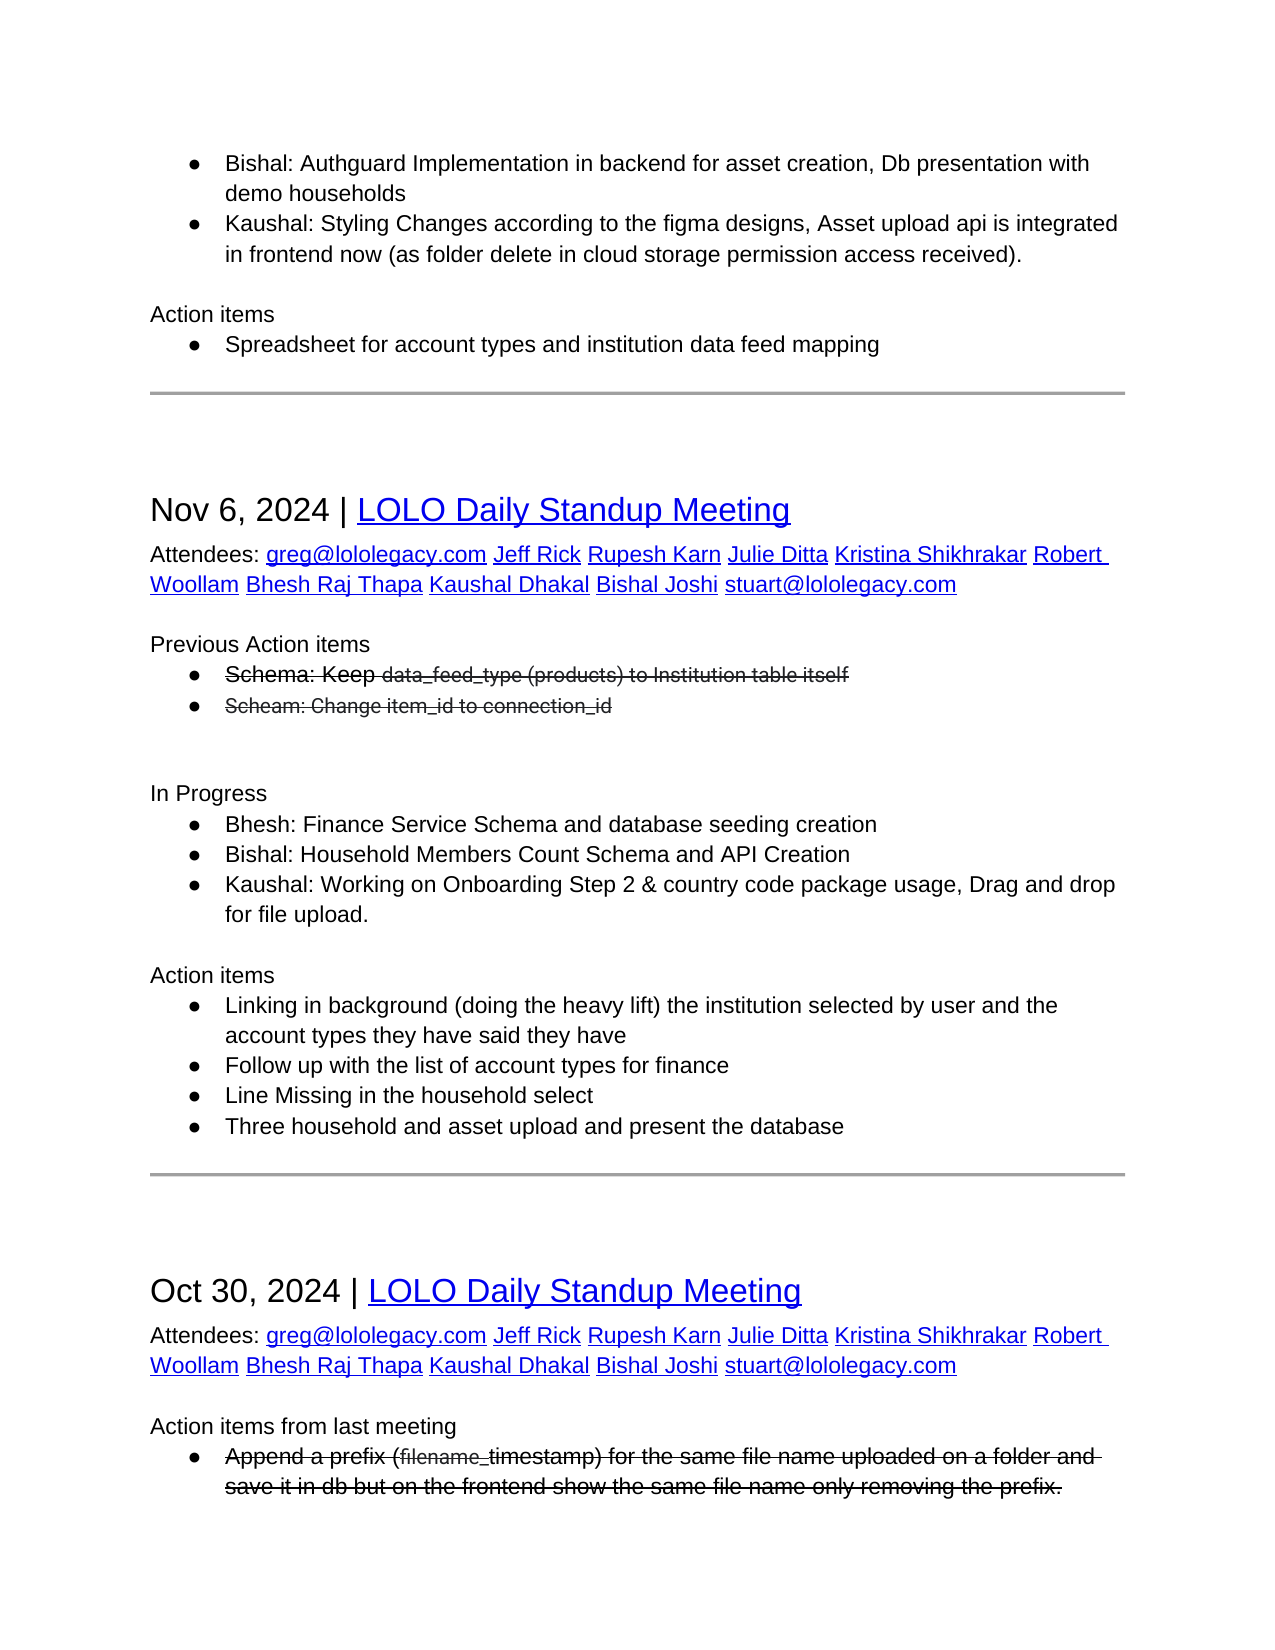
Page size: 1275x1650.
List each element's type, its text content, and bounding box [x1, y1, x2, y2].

text Previous Action items [150, 631, 1125, 657]
list Scheam: Change item_id to connection_id [187, 692, 1125, 718]
subtitle Oct 30, 2024 | LOLO Daily Standup Meeting [150, 1271, 1125, 1309]
list Kaushal: Styling Changes according to the figma designs, Asset upload api is integrated in frontend now (as folder delete in cloud storage permission access received). [187, 210, 1125, 267]
text Action items [150, 962, 1125, 988]
subtitle Nov 6, 2024 | LOLO Daily Standup Meeting [150, 489, 1125, 528]
text In Progress [150, 750, 1125, 807]
text Action items from last meeting [150, 1413, 1125, 1439]
list Bhesh: Finance Service Schema and database seeding creation [187, 811, 1125, 837]
text Attendees: greg@lololegacy.com Jeff Rick Rupesh Karn Julie Ditta Kristina Shikhrakar Robert Woollam Bhesh Raj Thapa Kaushal Dhakal Bishal Joshi stuart@lololegacy.com [150, 1322, 1125, 1378]
list Follow up with the list of account types for finance [187, 1052, 1125, 1079]
list Bishal: Authguard Implementation in backend for asset creation, Db presentation with demo households [187, 150, 1125, 207]
list Kaushal: Working on Onboarding Step 2 & country code package usage, Drag and drop for file upload. [187, 871, 1125, 928]
text Attendees: greg@lololegacy.com Jeff Rick Rupesh Karn Julie Ditta Kristina Shikhrakar Robert Woollam Bhesh Raj Thapa Kaushal Dhakal Bishal Joshi stuart@lololegacy.com [150, 541, 1125, 597]
list Schema: Keep data_feed_type (products) to Institution table itself [187, 661, 1125, 688]
list Linking in background (doing the heavy lift) the institution selected by user and the account types they have said they have [187, 992, 1125, 1048]
list Line Missing in the household select [187, 1082, 1125, 1109]
list Bishal: Household Members Count Schema and API Creation [187, 841, 1125, 867]
text Action items [150, 301, 1125, 327]
list Append a prefix (filename_timestamp) for the same file name uploaded on a folder and save it in db but on the frontend show the same file name only removing the prefix. [187, 1443, 1125, 1499]
list Spreadsheet for account types and institution data feed mapping [187, 331, 1125, 358]
list Three household and asset upload and present the database [187, 1113, 1125, 1139]
